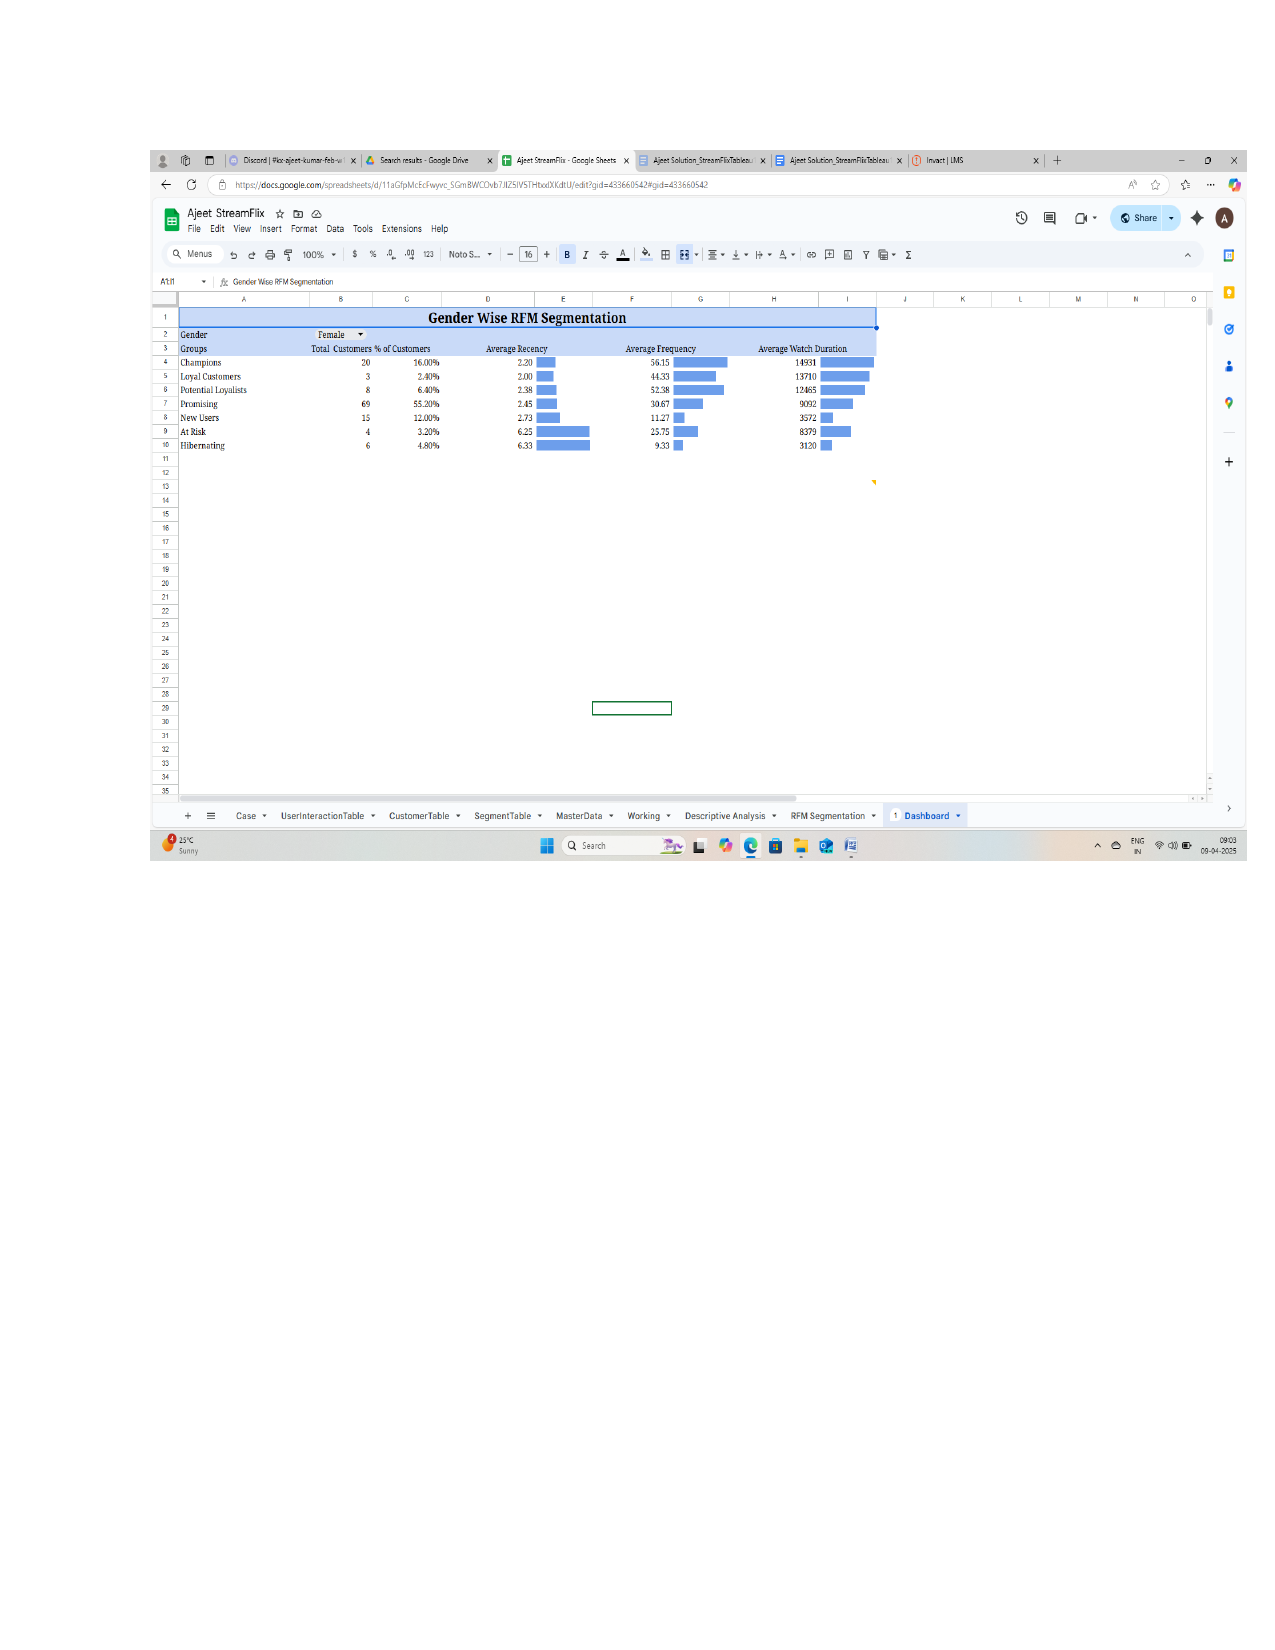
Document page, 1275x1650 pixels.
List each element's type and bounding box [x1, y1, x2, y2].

picture [150, 150, 1247, 861]
